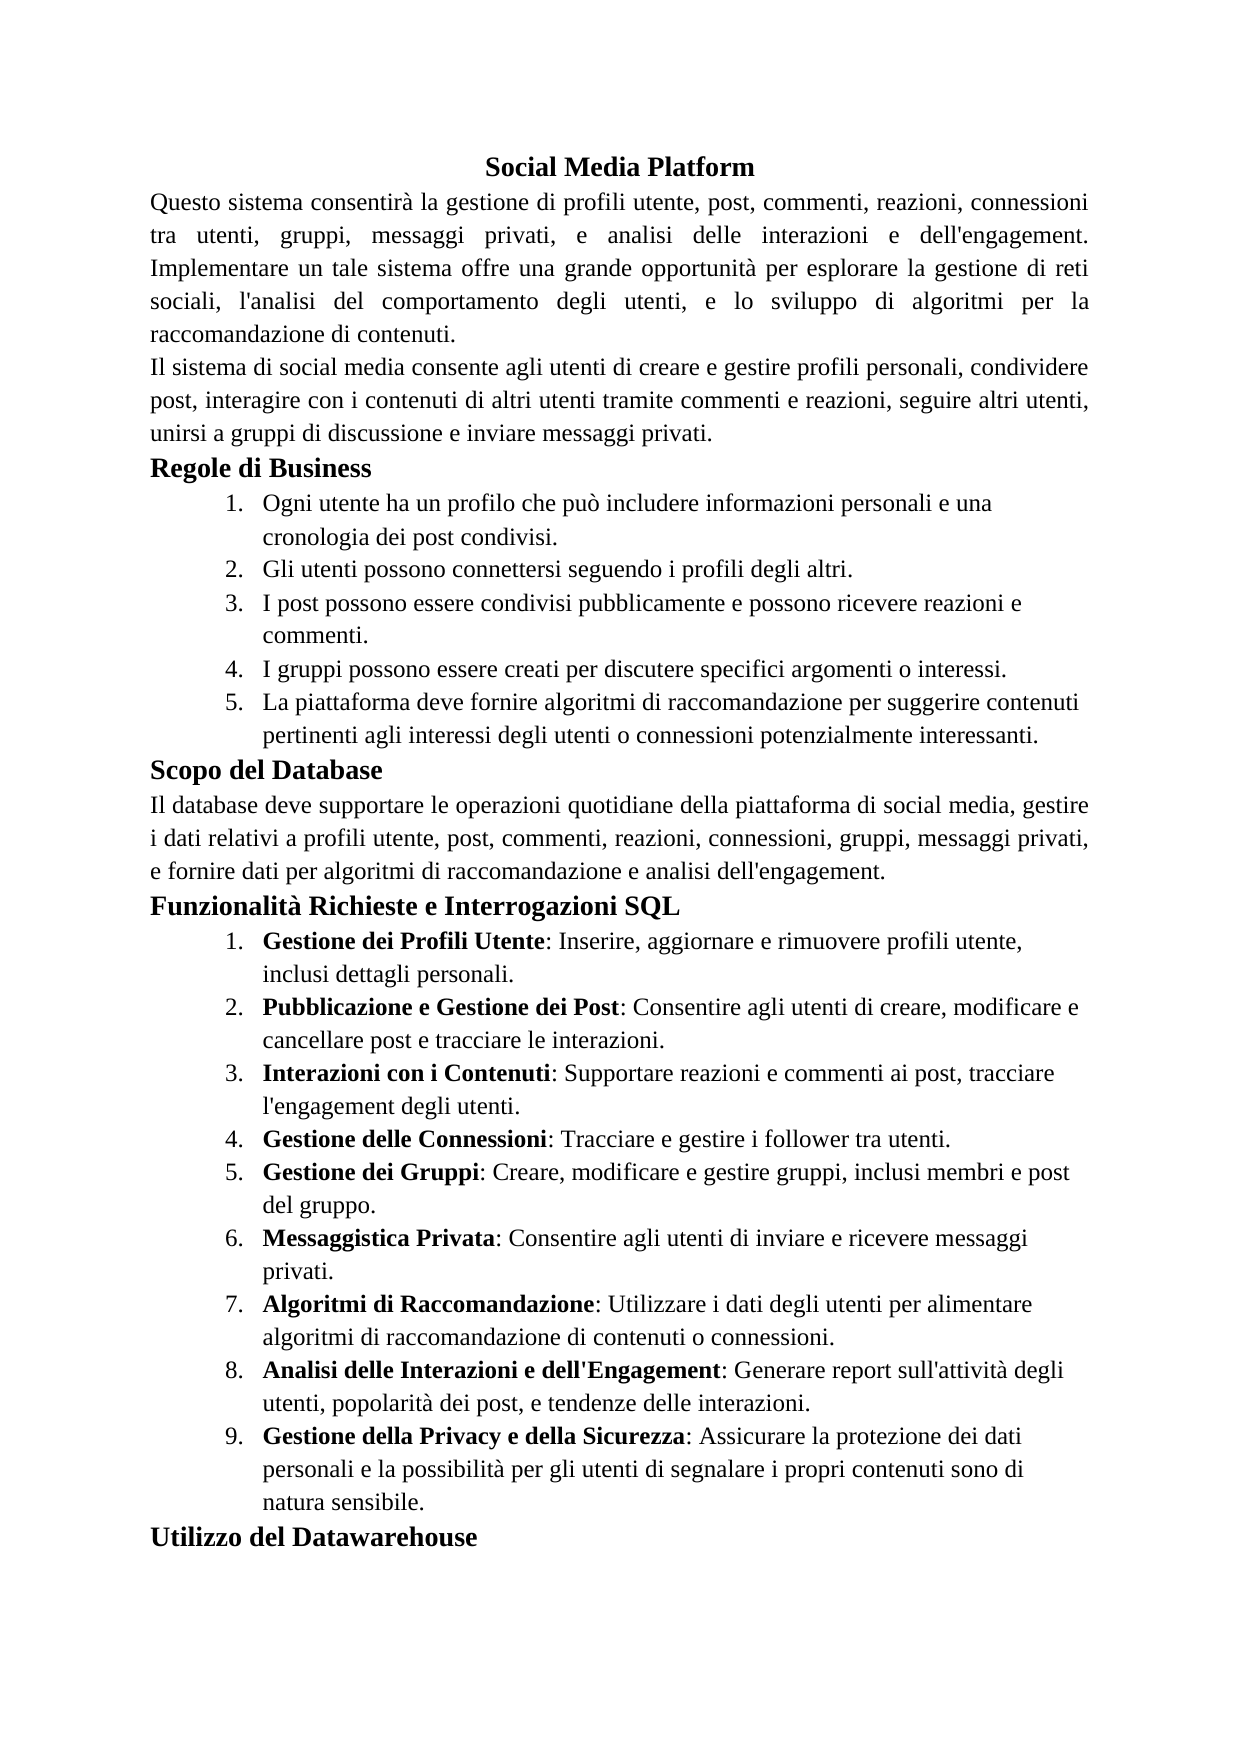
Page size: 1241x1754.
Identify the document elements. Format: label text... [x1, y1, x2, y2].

text Social Media Platform [150, 150, 1090, 182]
list Gestione della Privacy e della Sicurezza: Assicurare la protezione dei dati personali e la possibilità per gli utenti di segnalare i propri contenuti sono di natura sensibile. [225, 1421, 1090, 1516]
list I gruppi possono essere creati per discutere specifici argomenti o interessi. [225, 654, 1090, 682]
list Gli utenti possono connettersi seguendo i profili degli altri. [225, 554, 1090, 583]
text Utilizzo del Datawarehouse [150, 1521, 1090, 1553]
text Il sistema di social media consente agli utenti di creare e gestire profili personali, condividere post, interagire con i contenuti di altri utenti tramite commenti e reazioni, seguire altri utenti, unirsi a gruppi di discussione e inviare messaggi privati. [150, 352, 1090, 447]
list Ogni utente ha un profilo che può includere informazioni personali e una cronologia dei post condivisi. [225, 488, 1090, 550]
list Interazioni con i Contenuti: Supportare reazioni e commenti ai post, tracciare l'engagement degli utenti. [225, 1058, 1090, 1120]
list Messaggistica Privata: Consentire agli utenti di inviare e ricevere messaggi privati. [225, 1223, 1090, 1285]
list Analisi delle Interazioni e dell'Engagement: Generare report sull'attività degli utenti, popolarità dei post, e tendenze delle interazioni. [225, 1355, 1090, 1417]
text Regole di Business [150, 451, 1090, 484]
text Funzionalità Richieste e Interrogazioni SQL [150, 889, 1090, 921]
list Gestione dei Profili Utente: Inserire, aggiornare e rimuovere profili utente, inclusi dettagli personali. [225, 926, 1090, 988]
list Gestione dei Gruppi: Creare, modificare e gestire gruppi, inclusi membri e post del gruppo. [225, 1157, 1090, 1219]
text Scopo del Database [150, 753, 1090, 785]
list La piattaforma deve fornire algoritmi di raccomandazione per suggerire contenuti pertinenti agli interessi degli utenti o connessioni potenzialmente interessanti. [225, 687, 1090, 748]
list I post possono essere condivisi pubblicamente e possono ricevere reazioni e commenti. [225, 588, 1090, 649]
text Questo sistema consentirà la gestione di profili utente, post, commenti, reazioni, connessioni tra utenti, gruppi, messaggi privati, e analisi delle interazioni e dell'engagement. Implementare un tale sistema offre una grande opportunità per esplorare la gestione di reti sociali, l'analisi del comportamento degli utenti, e lo sviluppo di algoritmi per la raccomandazione di contenuti. [150, 187, 1090, 348]
list Pubblicazione e Gestione dei Post: Consentire agli utenti di creare, modificare e cancellare post e tracciare le interazioni. [225, 992, 1090, 1054]
text Il database deve supportare le operazioni quotidiane della piattaforma di social media, gestire i dati relativi a profili utente, post, commenti, reazioni, connessioni, gruppi, messaggi privati, e fornire dati per algoritmi di raccomandazione e analisi dell'engagement. [150, 790, 1090, 885]
list Algoritmi di Raccomandazione: Utilizzare i dati degli utenti per alimentare algoritmi di raccomandazione di contenuti o connessioni. [225, 1289, 1090, 1351]
list Gestione delle Connessioni: Tracciare e gestire i follower tra utenti. [225, 1124, 1090, 1153]
